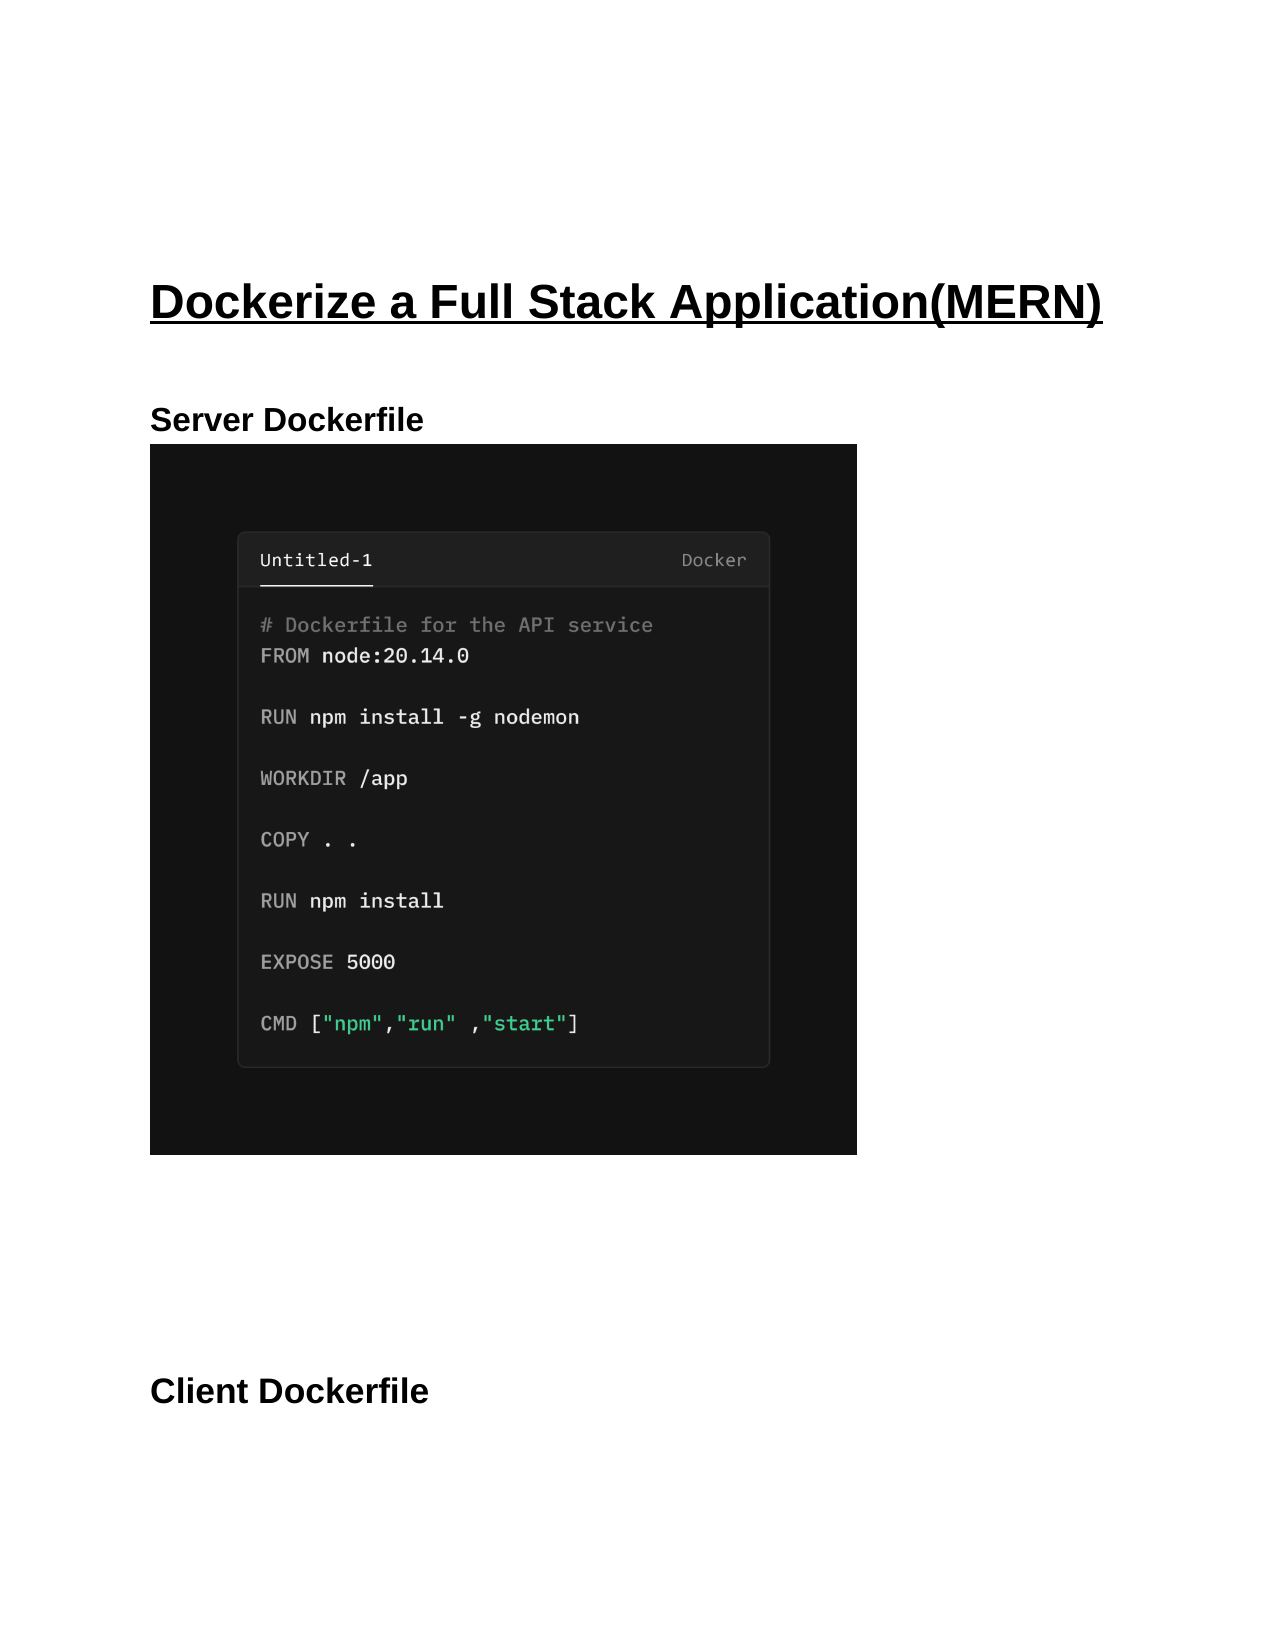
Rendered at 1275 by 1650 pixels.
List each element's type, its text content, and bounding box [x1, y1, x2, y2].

text Dockerize a Full Stack Application(MERN) [150, 274, 1125, 329]
text Server Dockerfile [150, 400, 1125, 439]
picture [150, 444, 857, 1155]
text Client Dockerfile [150, 1371, 1125, 1411]
